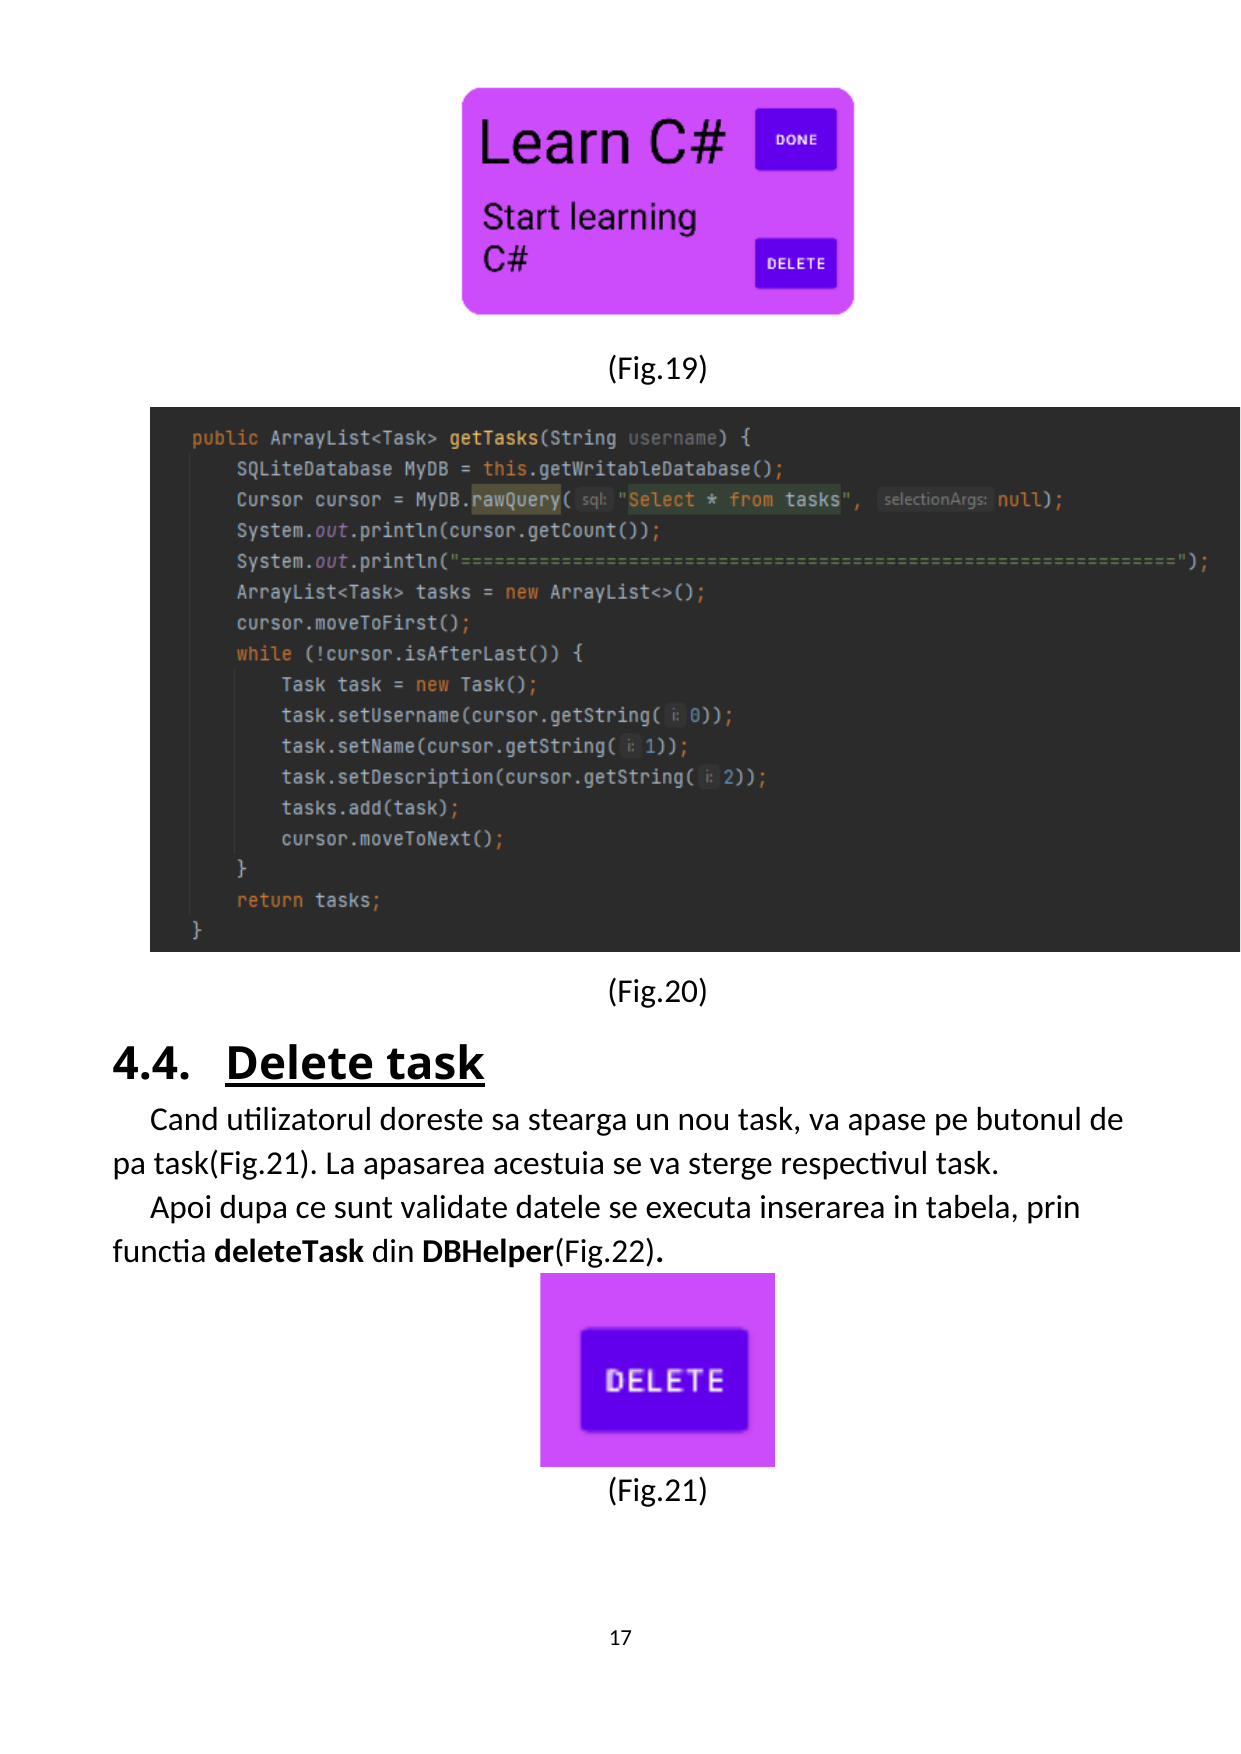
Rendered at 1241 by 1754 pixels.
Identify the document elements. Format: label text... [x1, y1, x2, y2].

picture [540, 1273, 775, 1467]
picture [456, 75, 859, 329]
list (Fig.21) [112, 1469, 1165, 1510]
text (Fig.19) [75, 347, 1165, 388]
list Cand utilizatorul doreste sa stearga un nou task, va apase pe butonul de pa task(Fig.21). La apasarea acestuia se va sterge respectivul task. [112, 1098, 1165, 1183]
list Apoi dupa ce sunt validate datele se executa inserarea in tabela, prin functia deleteTask din DBHelper(Fig.22). [112, 1186, 1165, 1271]
text (Fig.20) [75, 970, 1165, 1011]
picture [150, 407, 1241, 952]
subtitle Delete task [112, 1031, 1165, 1093]
